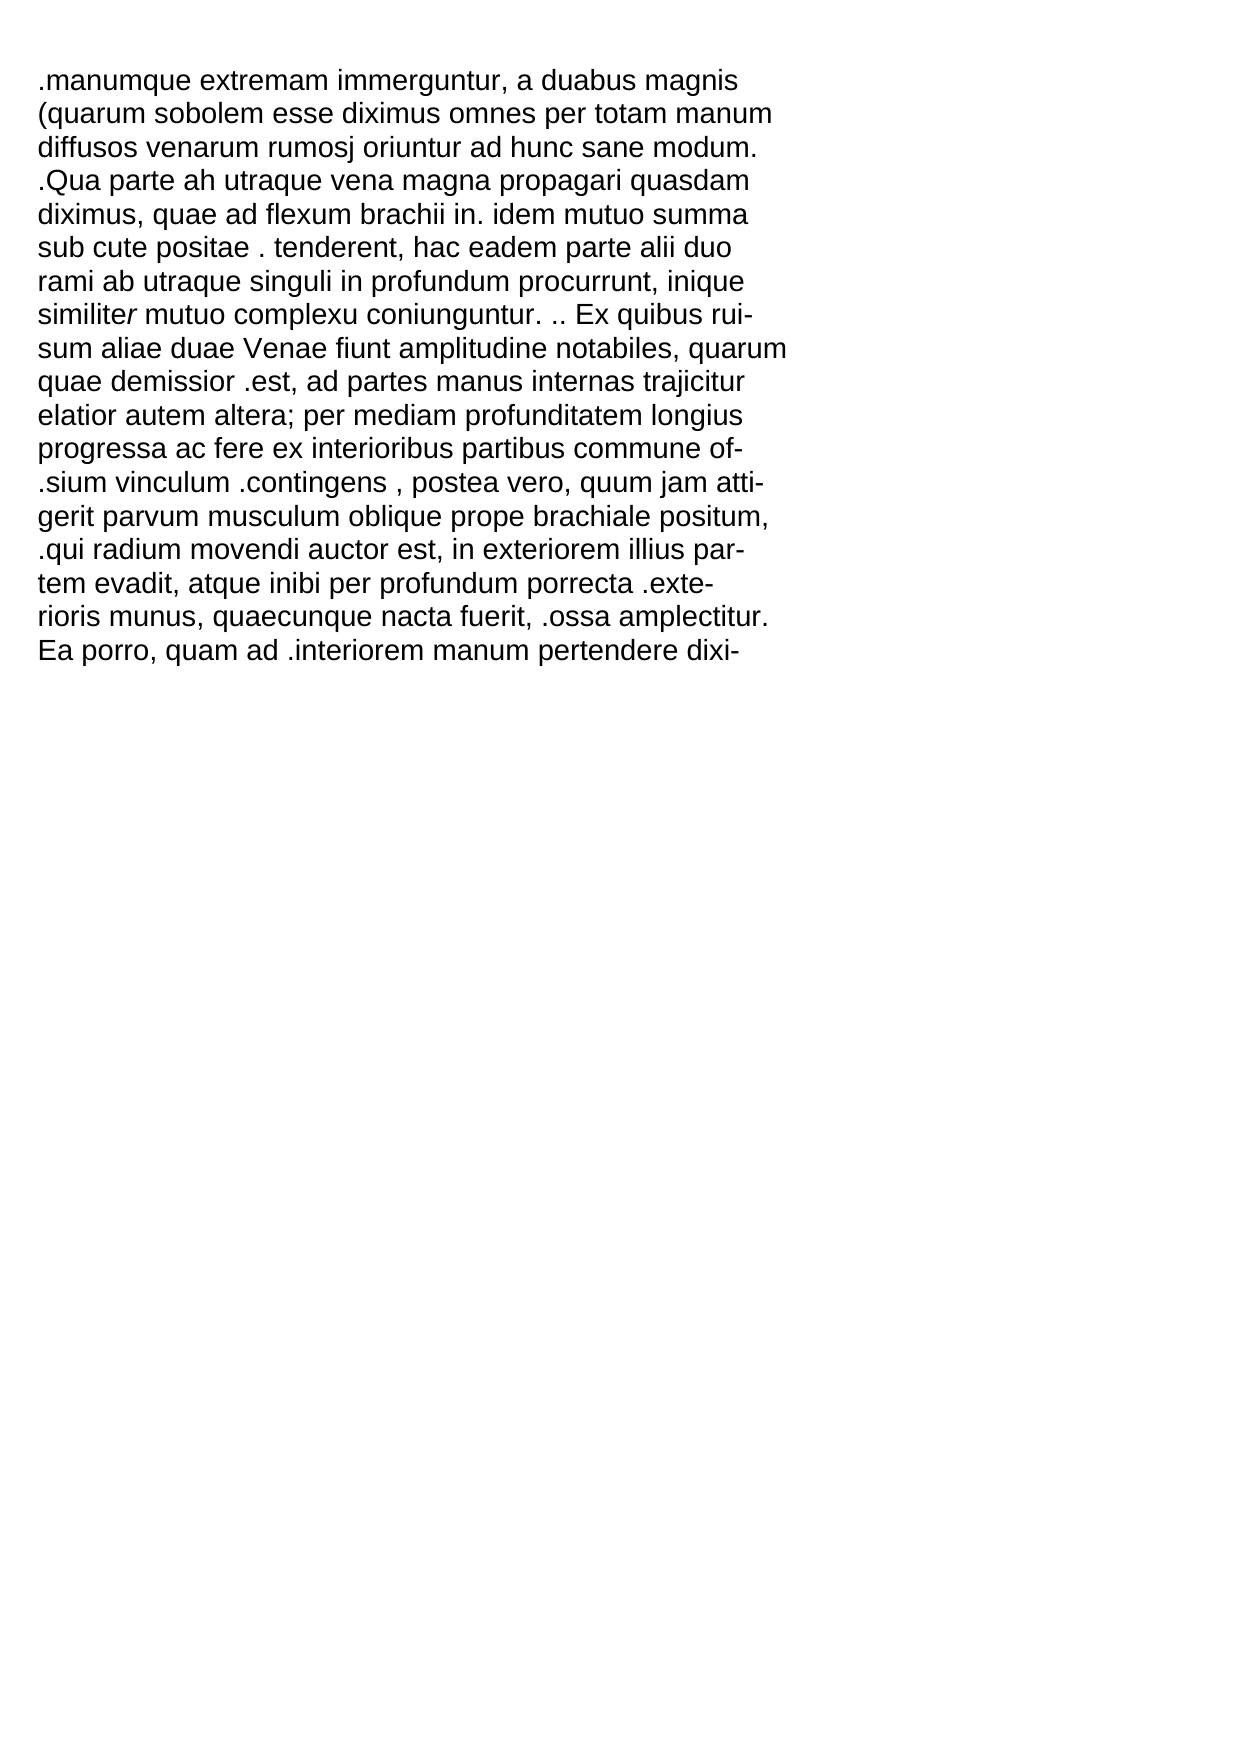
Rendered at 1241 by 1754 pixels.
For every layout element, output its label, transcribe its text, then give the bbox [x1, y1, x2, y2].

text .manumque extremam immerguntur, a duabus magnis (quarum sobolem esse diximus omnes per totam manum diffusos venarum rumosj oriuntur ad hunc sane modum. .Qua parte ah utraque vena magna propagari quasdam diximus, quae ad flexum brachii in. idem mutuo summa sub cute positae . tenderent, hac eadem parte alii duo rami ab utraque singuli in profundum procurrunt, inique similiter mutuo complexu coniunguntur. .. Ex quibus rui- sum aliae duae Venae fiunt amplitudine notabiles, quarum quae demissior .est, ad partes manus internas trajicitur elatior autem altera; per mediam profunditatem longius progressa ac fere ex interioribus partibus commune of- .sium vinculum .contingens , postea vero, quum jam atti- gerit parvum musculum oblique prope brachiale positum, .qui radium movendi auctor est, in exteriorem illius par- tem evadit, atque inibi per profundum porrecta .exte- rioris munus, quaecunque nacta fuerit, .ossa amplectitur. Ea porro, quam ad .interiorem manum pertendere dixi- [37, 62, 1203, 666]
